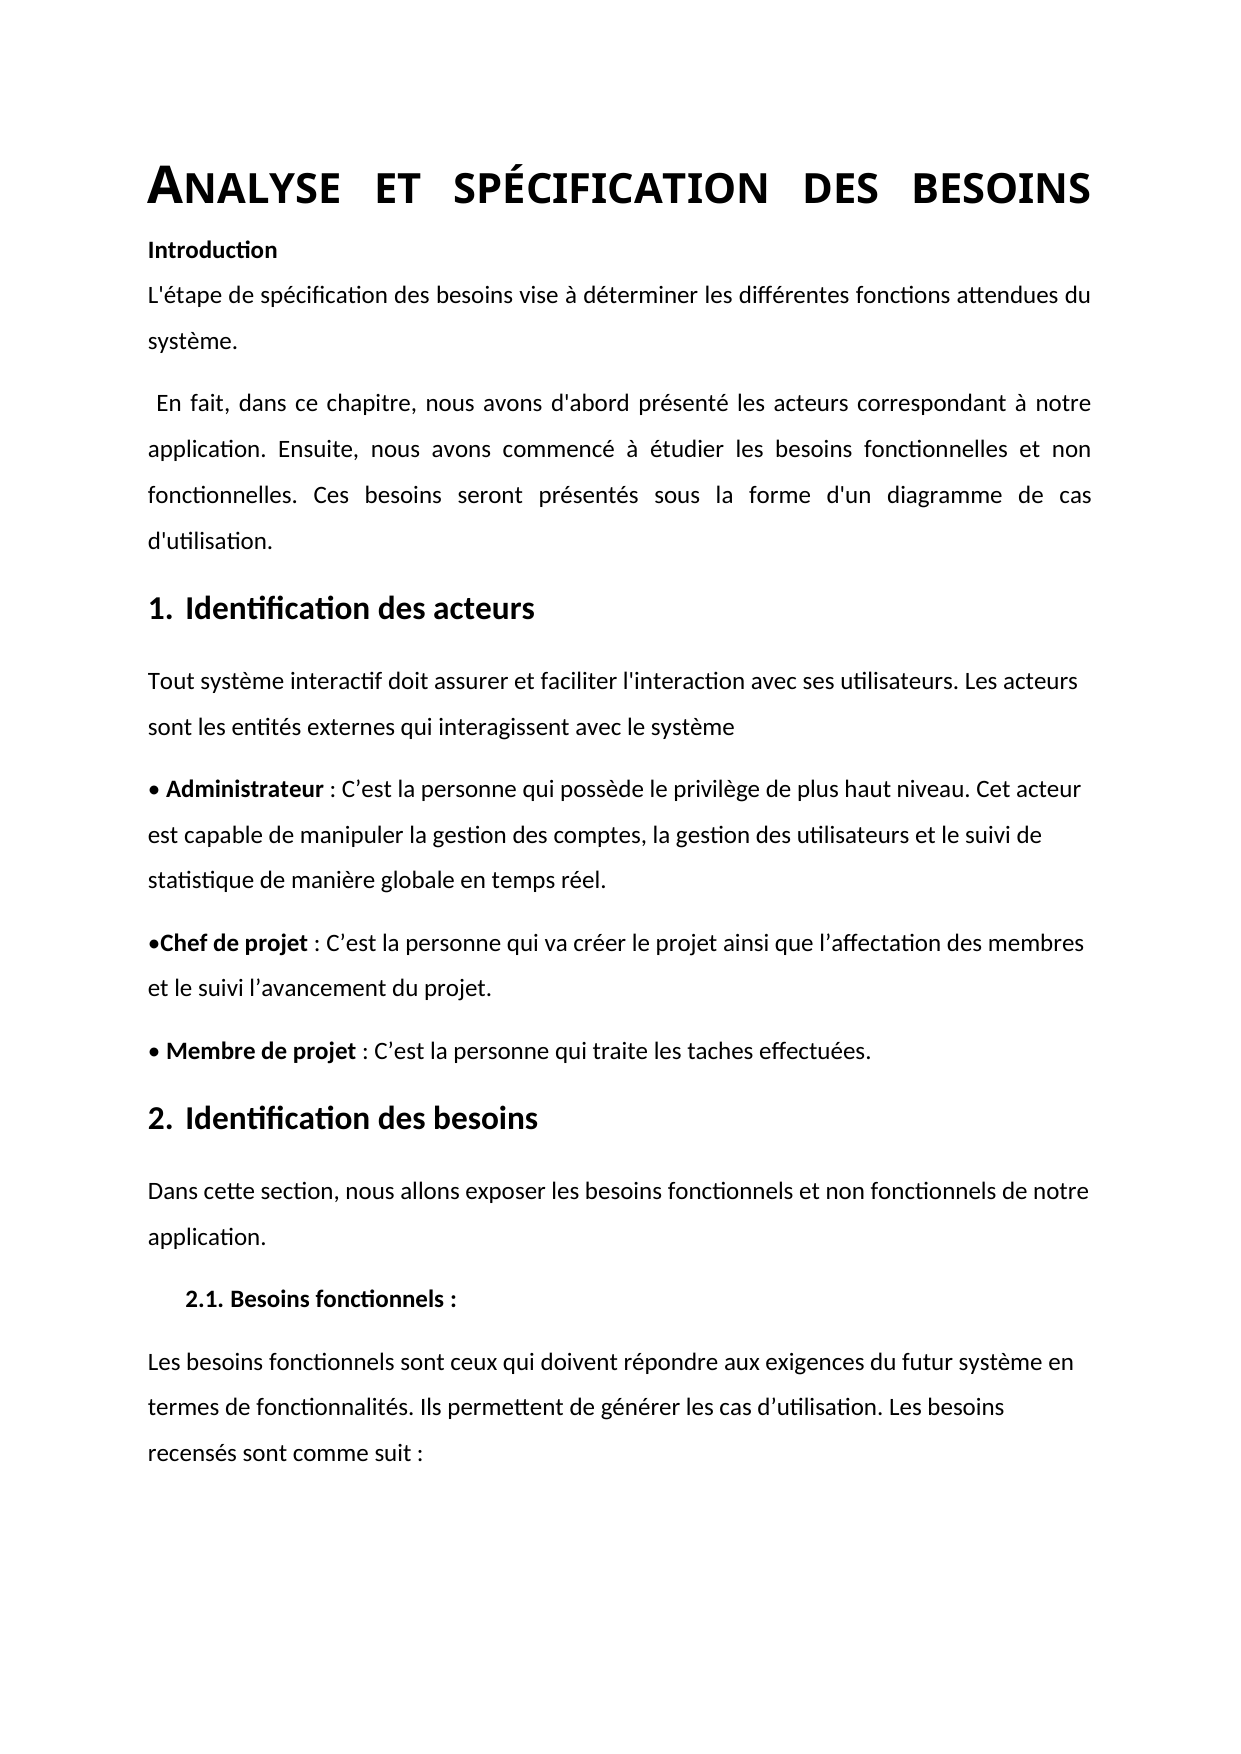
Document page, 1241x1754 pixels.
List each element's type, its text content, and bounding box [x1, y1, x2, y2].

text Les besoins fonctionnels sont ceux qui doivent répondre aux exigences du futur système en termes de fonctionnalités. Ils permettent de générer les cas d’utilisation. Les besoins recensés sont comme suit : [148, 1346, 1093, 1468]
text • Administrateur : C’est la personne qui possède le privilège de plus haut niveau. Cet acteur est capable de manipuler la gestion des comptes, la gestion des utilisateurs et le suivi de statistique de manière globale en temps réel. [148, 773, 1093, 895]
text • Membre de projet : C’est la personne qui traite les taches effectuées. [148, 1035, 1093, 1066]
text En fait, dans ce chapitre, nous avons d'abord présenté les acteurs correspondant à notre application. Ensuite, nous avons commencé à étudier les besoins fonctionnelles et non fonctionnelles. Ces besoins seront présentés sous la forme d'un diagramme de cas d'utilisation. [148, 388, 1093, 555]
text •Chef de projet : C’est la personne qui va créer le projet ainsi que l’affectation des membres et le suivi l’avancement du projet. [148, 927, 1093, 1003]
text ANALYSE ET SPÉCIFICATION DES BESOINS Introduction L'étape de spécification des besoins vise à déterminer les différentes fonctions attendues du système. [148, 148, 1093, 356]
list Besoins fonctionnels : [185, 1283, 1093, 1314]
list Identification des besoins [148, 1097, 1093, 1138]
list Identification des acteurs [148, 587, 1093, 628]
text Tout système interactif doit assurer et faciliter l'interaction avec ses utilisateurs. Les acteurs sont les entités externes qui interagissent avec le système [148, 665, 1093, 741]
text Dans cette section, nous allons exposer les besoins fonctionnels et non fonctionnels de notre application. [148, 1175, 1093, 1251]
